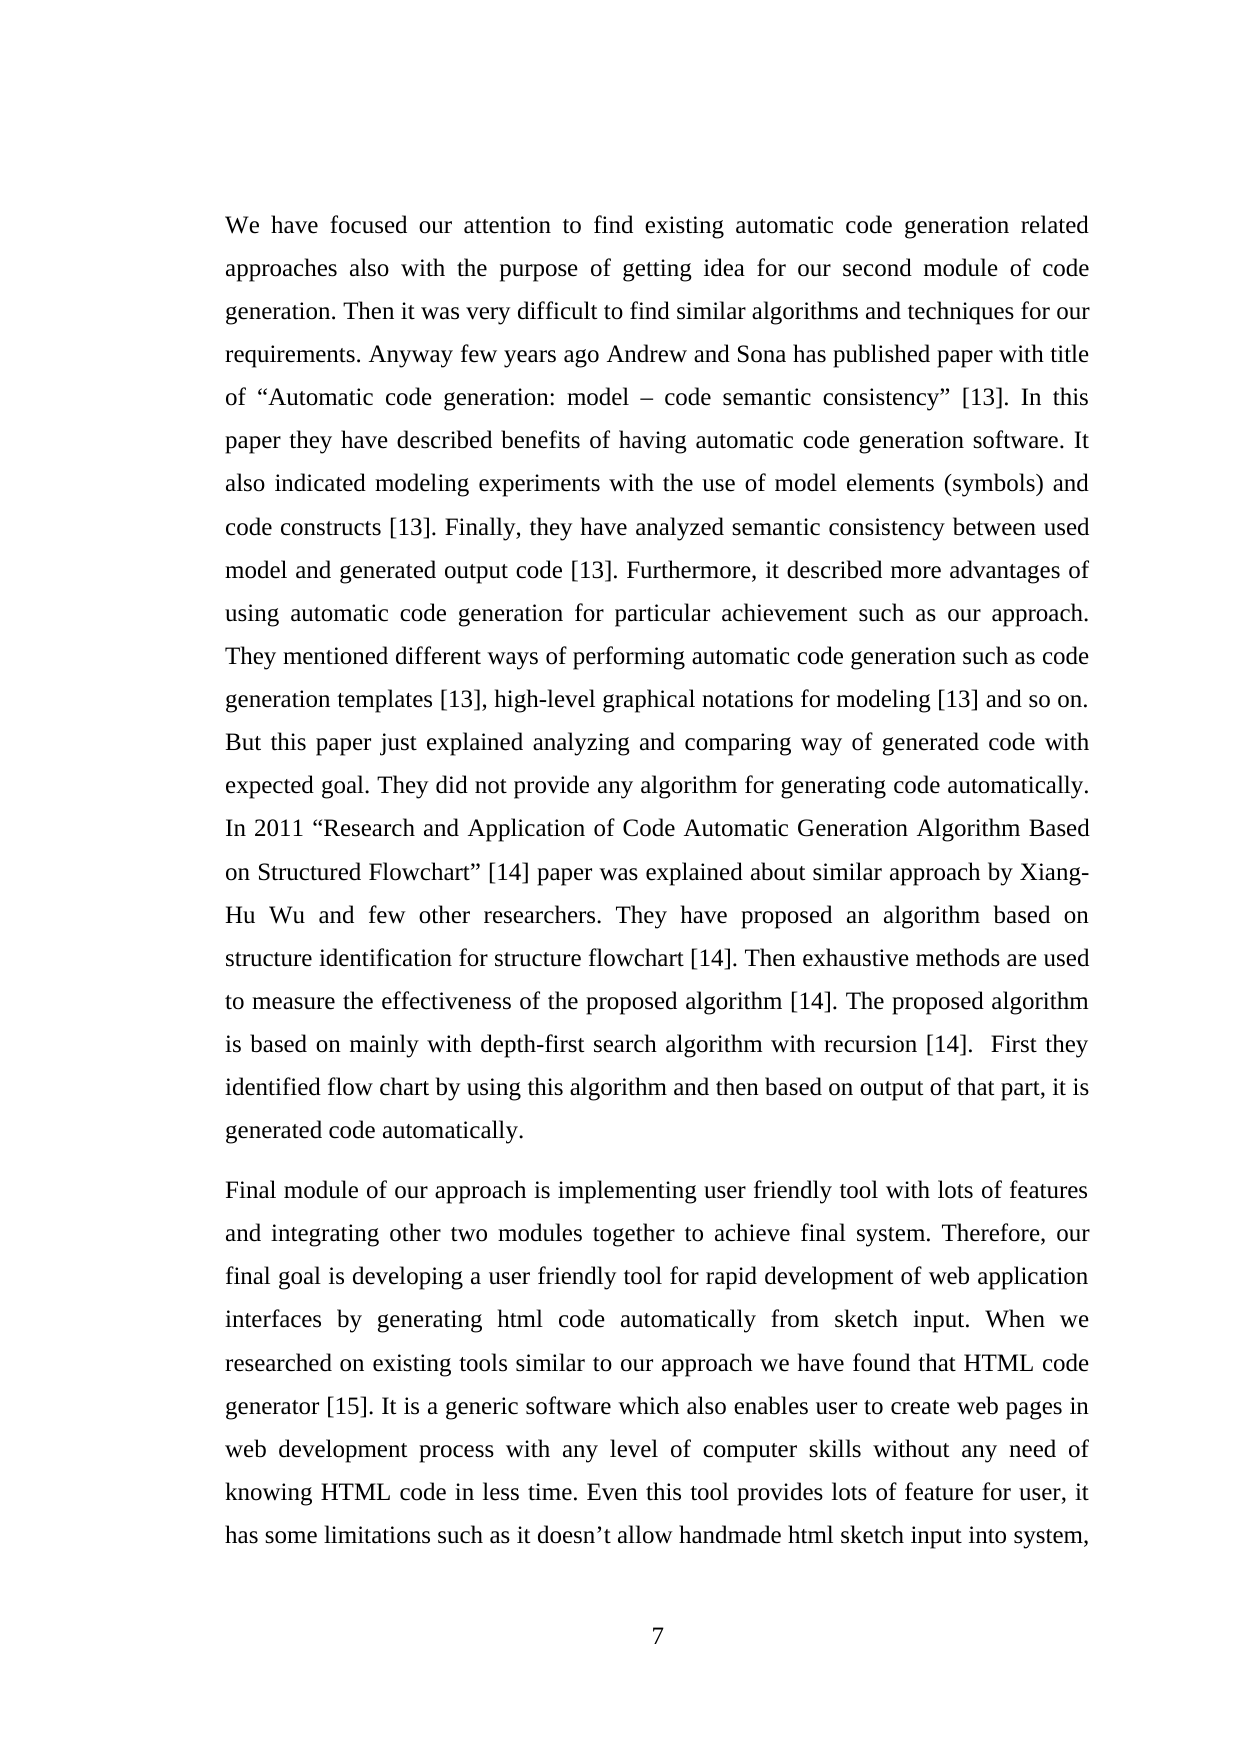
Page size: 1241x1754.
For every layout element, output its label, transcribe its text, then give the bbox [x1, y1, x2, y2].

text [225, 1175, 1090, 1549]
text We have focused our attention to find existing automatic code generation related approaches also with the purpose of getting idea for our second module of code generation. Then it was very difficult to find similar algorithms and techniques for our requirements. Anyway few years ago Andrew and Sona has published paper with title of “Automatic code generation: model – code semantic consistency” [13]. In this paper they have described benefits of having automatic code generation software. It also indicated modeling experiments with the use of model elements (symbols) and code constructs [13]. Finally, they have analyzed semantic consistency between used model and generated output code [13]. Furthermore, it described more advantages of using automatic code generation for particular achievement such as our approach. They mentioned different ways of performing automatic code generation such as code generation templates [13], high-level graphical notations for modeling [13] and so on. But this paper just explained analyzing and comparing way of generated code with expected goal. They did not provide any algorithm for generating code automatically. In 2011 “Research and Application of Code Automatic Generation Algorithm Based on Structured Flowchart” [14] paper was explained about similar approach by Xiang-Hu Wu and few other researchers. They have proposed an algorithm based on structure identification for structure flowchart [14]. Then exhaustive methods are used to measure the effectiveness of the proposed algorithm [14]. The proposed algorithm is based on mainly with depth-first search algorithm with recursion [14]. First they identified flow chart by using this algorithm and then based on output of that part, it is generated code automatically. [225, 210, 1090, 1144]
